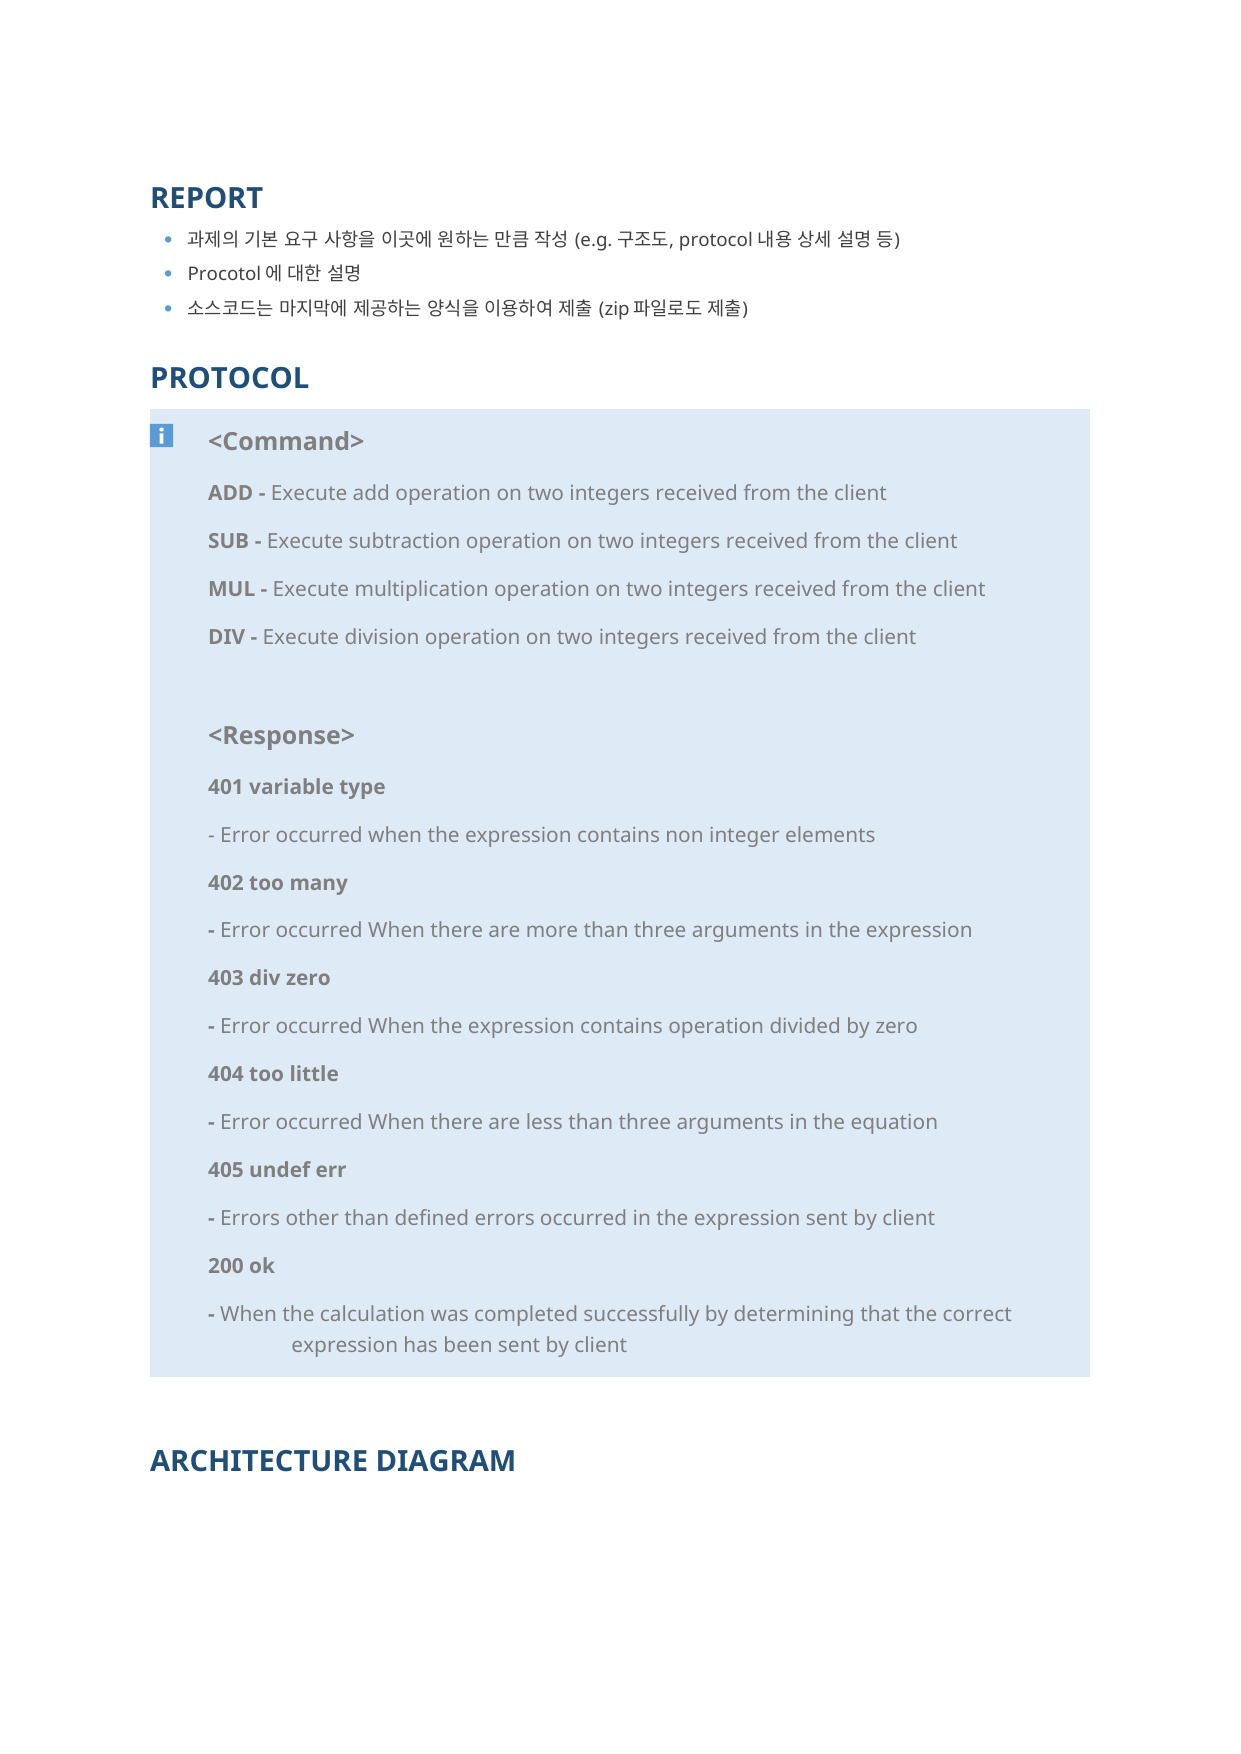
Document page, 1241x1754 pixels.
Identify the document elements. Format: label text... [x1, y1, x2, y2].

subtitle PRotocol [150, 357, 1090, 397]
table_header [150, 409, 208, 1377]
subtitle REPORT [150, 177, 1090, 217]
list Procotol에 대한 설명 [165, 263, 1090, 285]
list 소스코드는 마지막에 제공하는 양식을 이용하여 제출 (zip파일로도 제출) [165, 298, 1090, 319]
table_header <Command> ADD - Execute add operation on two integers received from the client SUB - Execute subtraction operation on two integers received from the client MUL - Execute multiplication operation on two integers received from the client DIV - Execute division operation on two integers received from the client <Response> 401 variable type - Error occurred when the expression contains non integer elements 402 too many - Error occurred When there are more than three arguments in the expression 403 div zero - Error occurred When the expression contains operation divided by zero 404 too little - Error occurred When there are less than three arguments in the equation 405 undef err - Errors other than defined errors occurred in the expression sent by client 200 ok - When the calculation was completed successfully by determining that the correct expression has been sent by client [208, 409, 1090, 1377]
list 과제의 기본 요구 사항을 이곳에 원하는 만큼 작성 (e.g. 구조도, protocol 내용 상세 설명 등) [165, 229, 1090, 251]
subtitle ArChITECTURE DIAGRAM [150, 1440, 1090, 1480]
